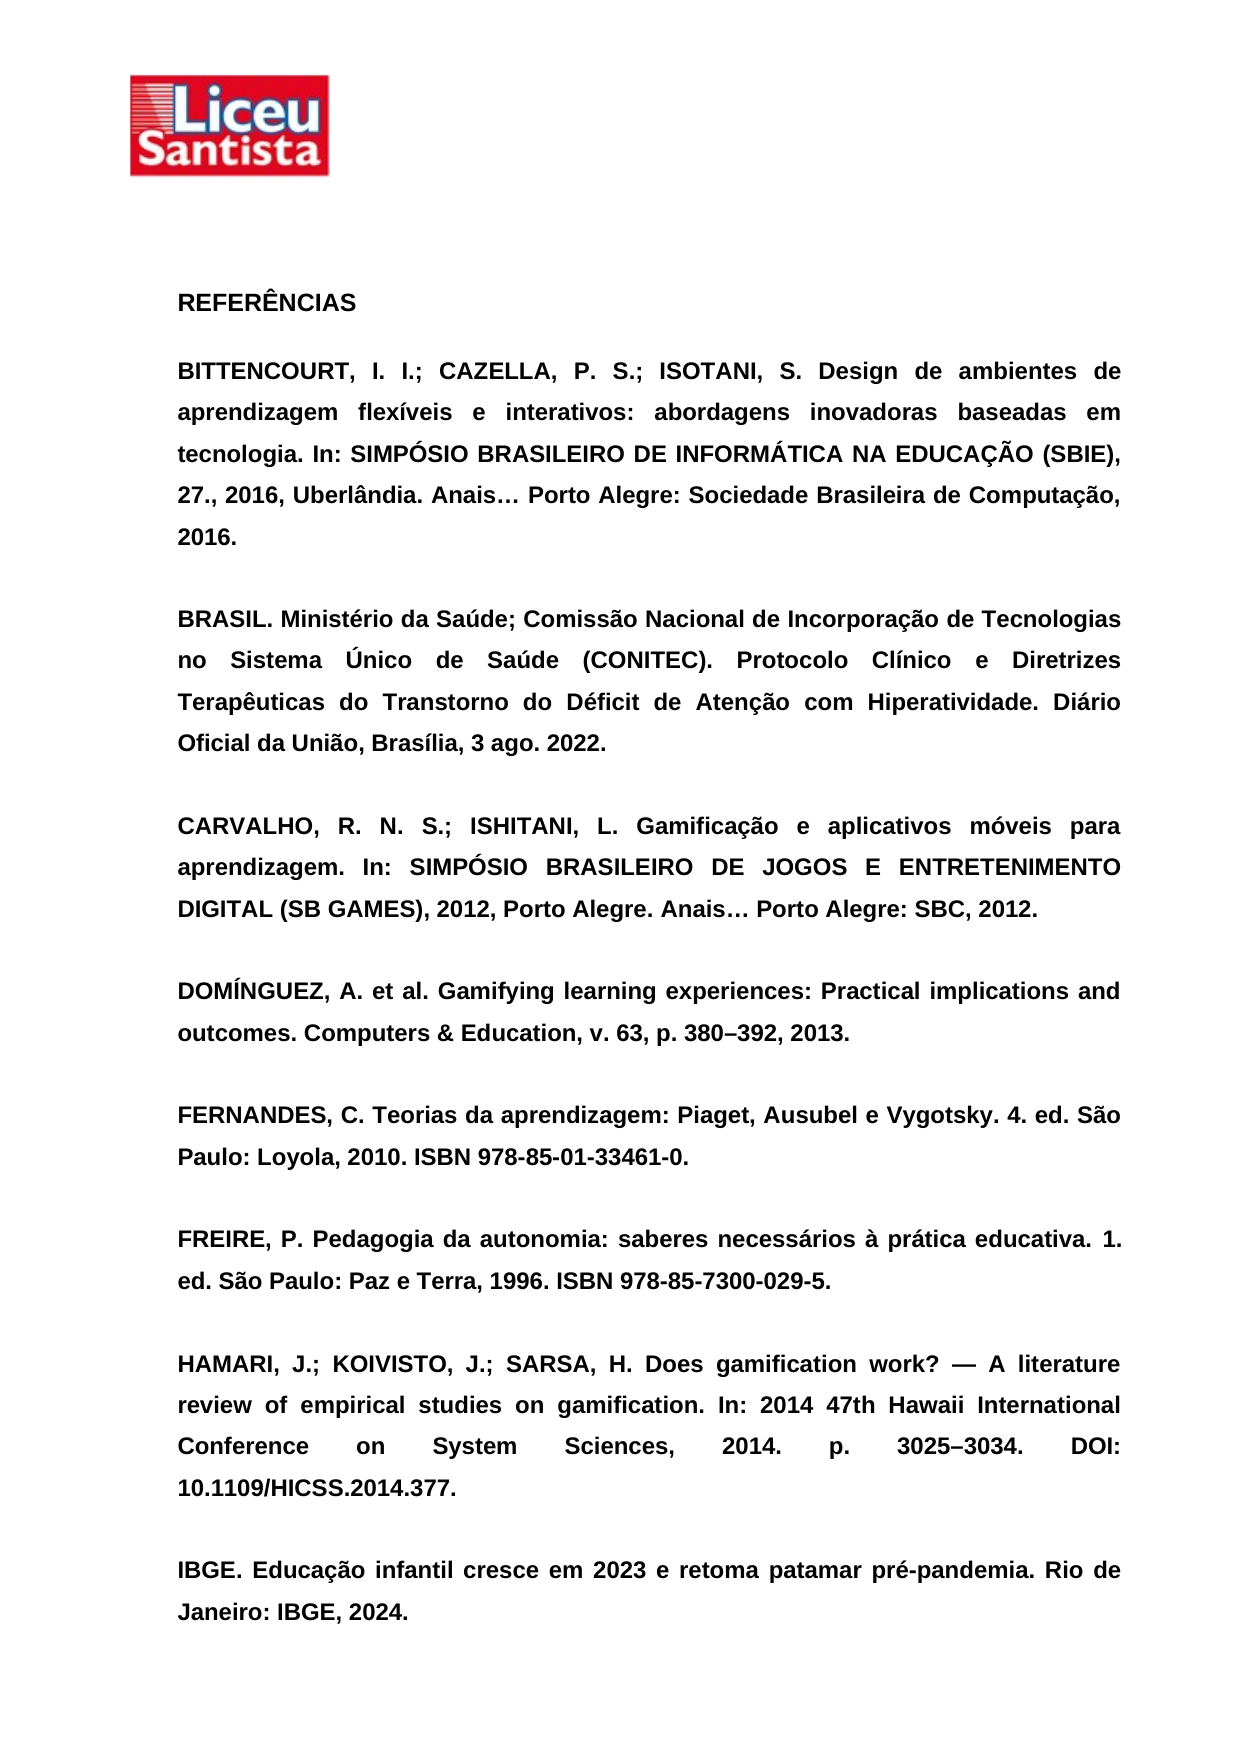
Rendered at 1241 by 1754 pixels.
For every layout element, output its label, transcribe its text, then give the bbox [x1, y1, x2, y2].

picture [130, 74, 331, 178]
text CARVALHO, R. N. S.; ISHITANI, L. Gamificação e aplicativos móveis para aprendizagem. In: SIMPÓSIO BRASILEIRO DE JOGOS E ENTRETENIMENTO DIGITAL (SB GAMES), 2012, Porto Alegre. Anais… Porto Alegre: SBC, 2012. [177, 812, 1122, 922]
text DOMÍNGUEZ, A. et al. Gamifying learning experiences: Practical implications and outcomes. Computers & Education, v. 63, p. 380–392, 2013. [177, 977, 1122, 1046]
subtitle REFERÊNCIAS [177, 288, 1122, 316]
text FREIRE, P. Pedagogia da autonomia: saberes necessários à prática educativa. 1. ed. São Paulo: Paz e Terra, 1996. ISBN 978-85-7300-029-5. [177, 1225, 1122, 1294]
text BITTENCOURT, I. I.; CAZELLA, P. S.; ISOTANI, S. Design de ambientes de aprendizagem flexíveis e interativos: abordagens inovadoras baseadas em tecnologia. In: SIMPÓSIO BRASILEIRO DE INFORMÁTICA NA EDUCAÇÃO (SBIE), 27., 2016, Uberlândia. Anais… Porto Alegre: Sociedade Brasileira de Computação, 2016. [177, 357, 1122, 550]
text FERNANDES, C. Teorias da aprendizagem: Piaget, Ausubel e Vygotsky. 4. ed. São Paulo: Loyola, 2010. ISBN 978-85-01-33461-0. [177, 1101, 1122, 1170]
text HAMARI, J.; KOIVISTO, J.; SARSA, H. Does gamification work? — A literature review of empirical studies on gamification. In: 2014 47th Hawaii International Conference on System Sciences, 2014. p. 3025–3034. DOI: 10.1109/HICSS.2014.377. [177, 1349, 1122, 1501]
text BRASIL. Ministério da Saúde; Comissão Nacional de Incorporação de Tecnologias no Sistema Único de Saúde (CONITEC). Protocolo Clínico e Diretrizes Terapêuticas do Transtorno do Déficit de Atenção com Hiperatividade. Diário Oficial da União, Brasília, 3 ago. 2022. [177, 605, 1122, 757]
text IBGE. Educação infantil cresce em 2023 e retoma patamar pré-pandemia. Rio de Janeiro: IBGE, 2024. [177, 1556, 1122, 1625]
